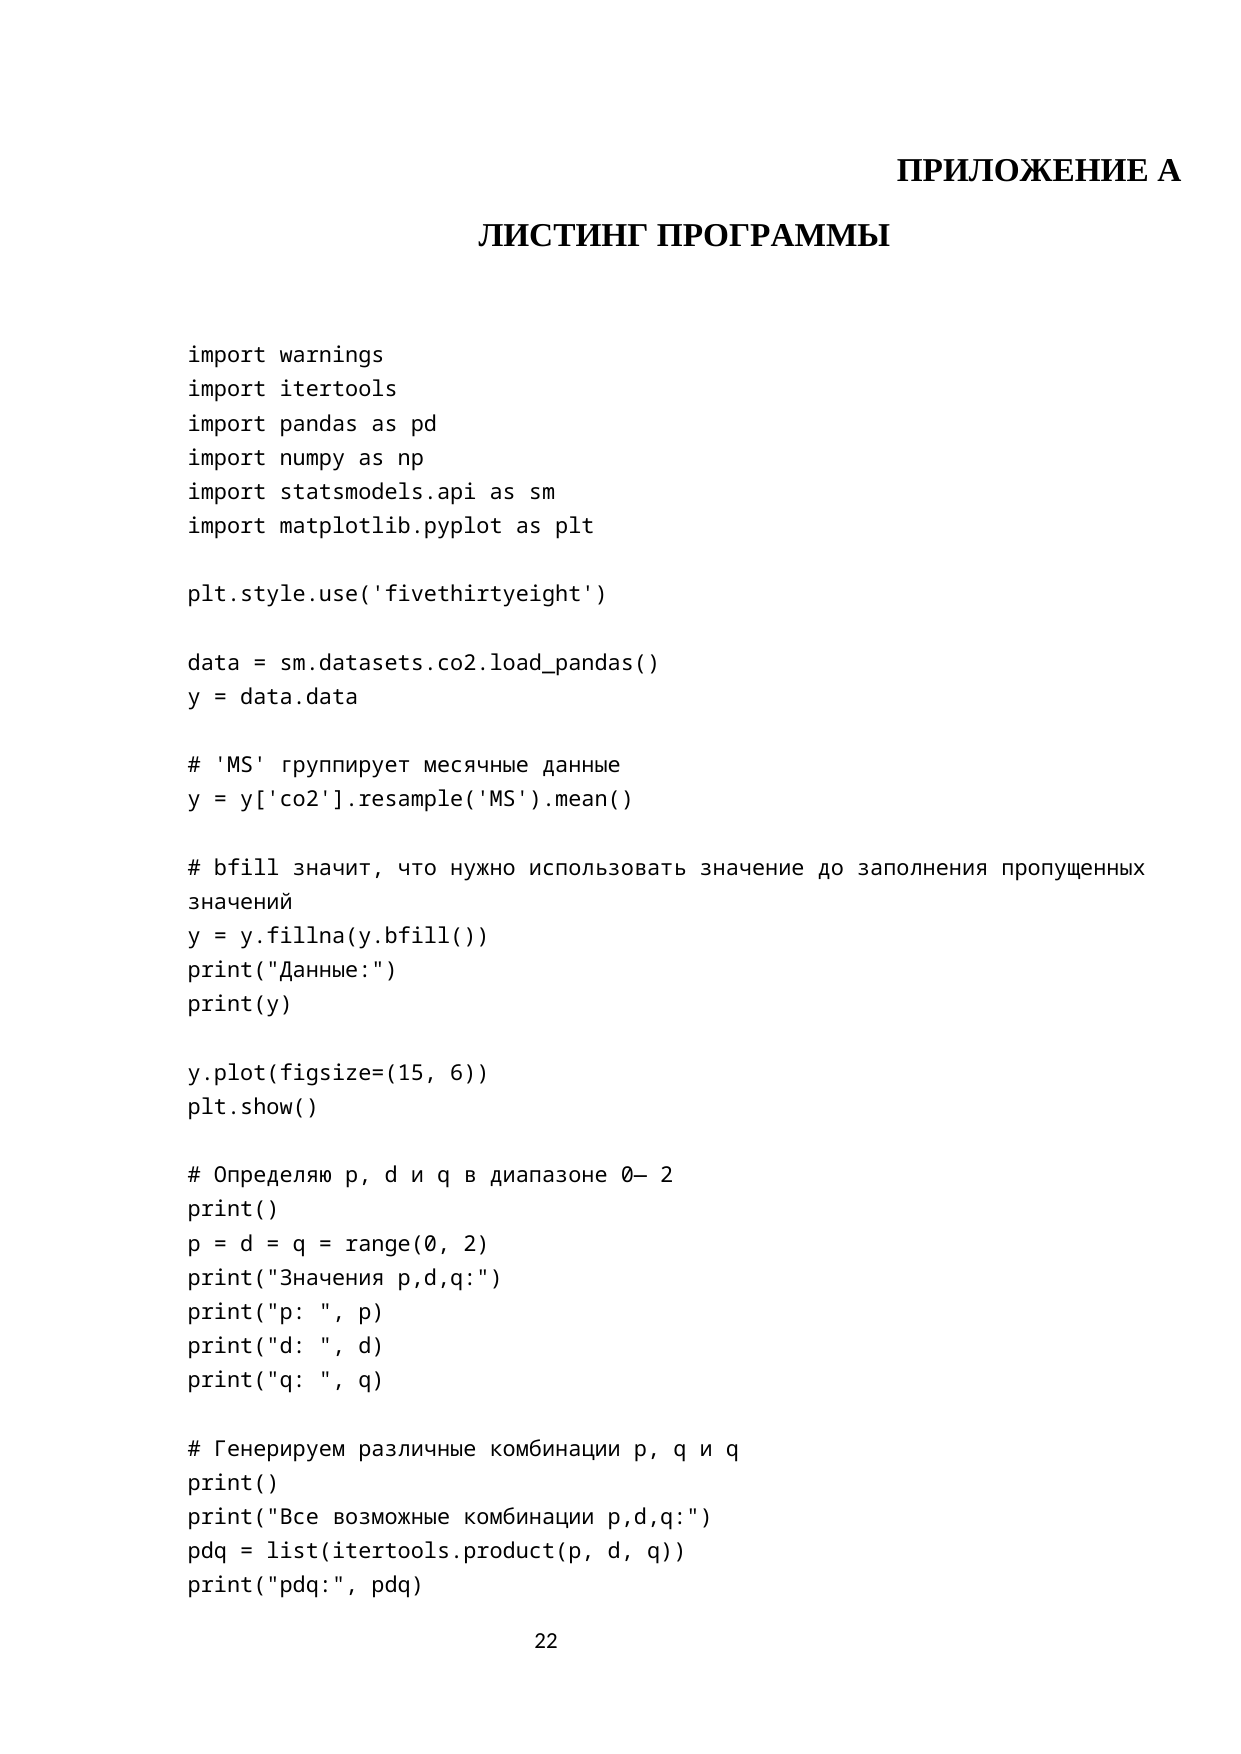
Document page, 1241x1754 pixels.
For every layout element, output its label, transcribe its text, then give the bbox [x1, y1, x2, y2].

list ПРИЛОЖЕНИЕ А [187, 150, 1181, 188]
list print("q: ", q) [187, 1364, 1181, 1394]
list plt.style.use('fivethirtyeight') [187, 578, 1181, 608]
list y.plot(figsize=(15, 6)) [187, 1057, 1181, 1086]
list print("Значения p,d,q:") [187, 1262, 1181, 1291]
list print(y) [187, 988, 1181, 1018]
list print("p: ", p) [187, 1296, 1181, 1326]
list y = y.fillna(y.bfill()) [187, 920, 1181, 950]
list import itertools [187, 373, 1181, 403]
list # 'MS' группирует месячные данные [187, 749, 1181, 779]
list import matplotlib.pyplot as plt [187, 510, 1181, 540]
list print("Все возможные комбинации p,d,q:") [187, 1501, 1181, 1531]
list # bfill значит, что нужно использовать значение до заполнения пропущенных значений [187, 852, 1181, 916]
list import warnings [187, 339, 1181, 369]
list import numpy as np [187, 442, 1181, 471]
list print("Данные:") [187, 954, 1181, 984]
list p = d = q = range(0, 2) [187, 1227, 1181, 1257]
list print() [187, 1193, 1181, 1223]
list plt.show() [187, 1091, 1181, 1121]
list import pandas as pd [187, 407, 1181, 437]
list y = y['co2'].resample('MS').mean() [187, 783, 1181, 813]
list pdq = list(itertools.product(p, d, q)) [187, 1535, 1181, 1565]
list print("d: ", d) [187, 1330, 1181, 1360]
list # Генерируем различные комбинации p, q и q [187, 1432, 1181, 1462]
list y = data.data [187, 681, 1181, 711]
list import statsmodels.api as sm [187, 476, 1181, 506]
list print() [187, 1467, 1181, 1496]
list ЛИСТИНГ ПРОГРАММЫ [187, 215, 1181, 253]
list # Определяю p, d и q в диапазоне 0— 2 [187, 1159, 1181, 1189]
list print("pdq:", pdq) [187, 1569, 1181, 1599]
list data = sm.datasets.co2.load_pandas() [187, 647, 1181, 676]
